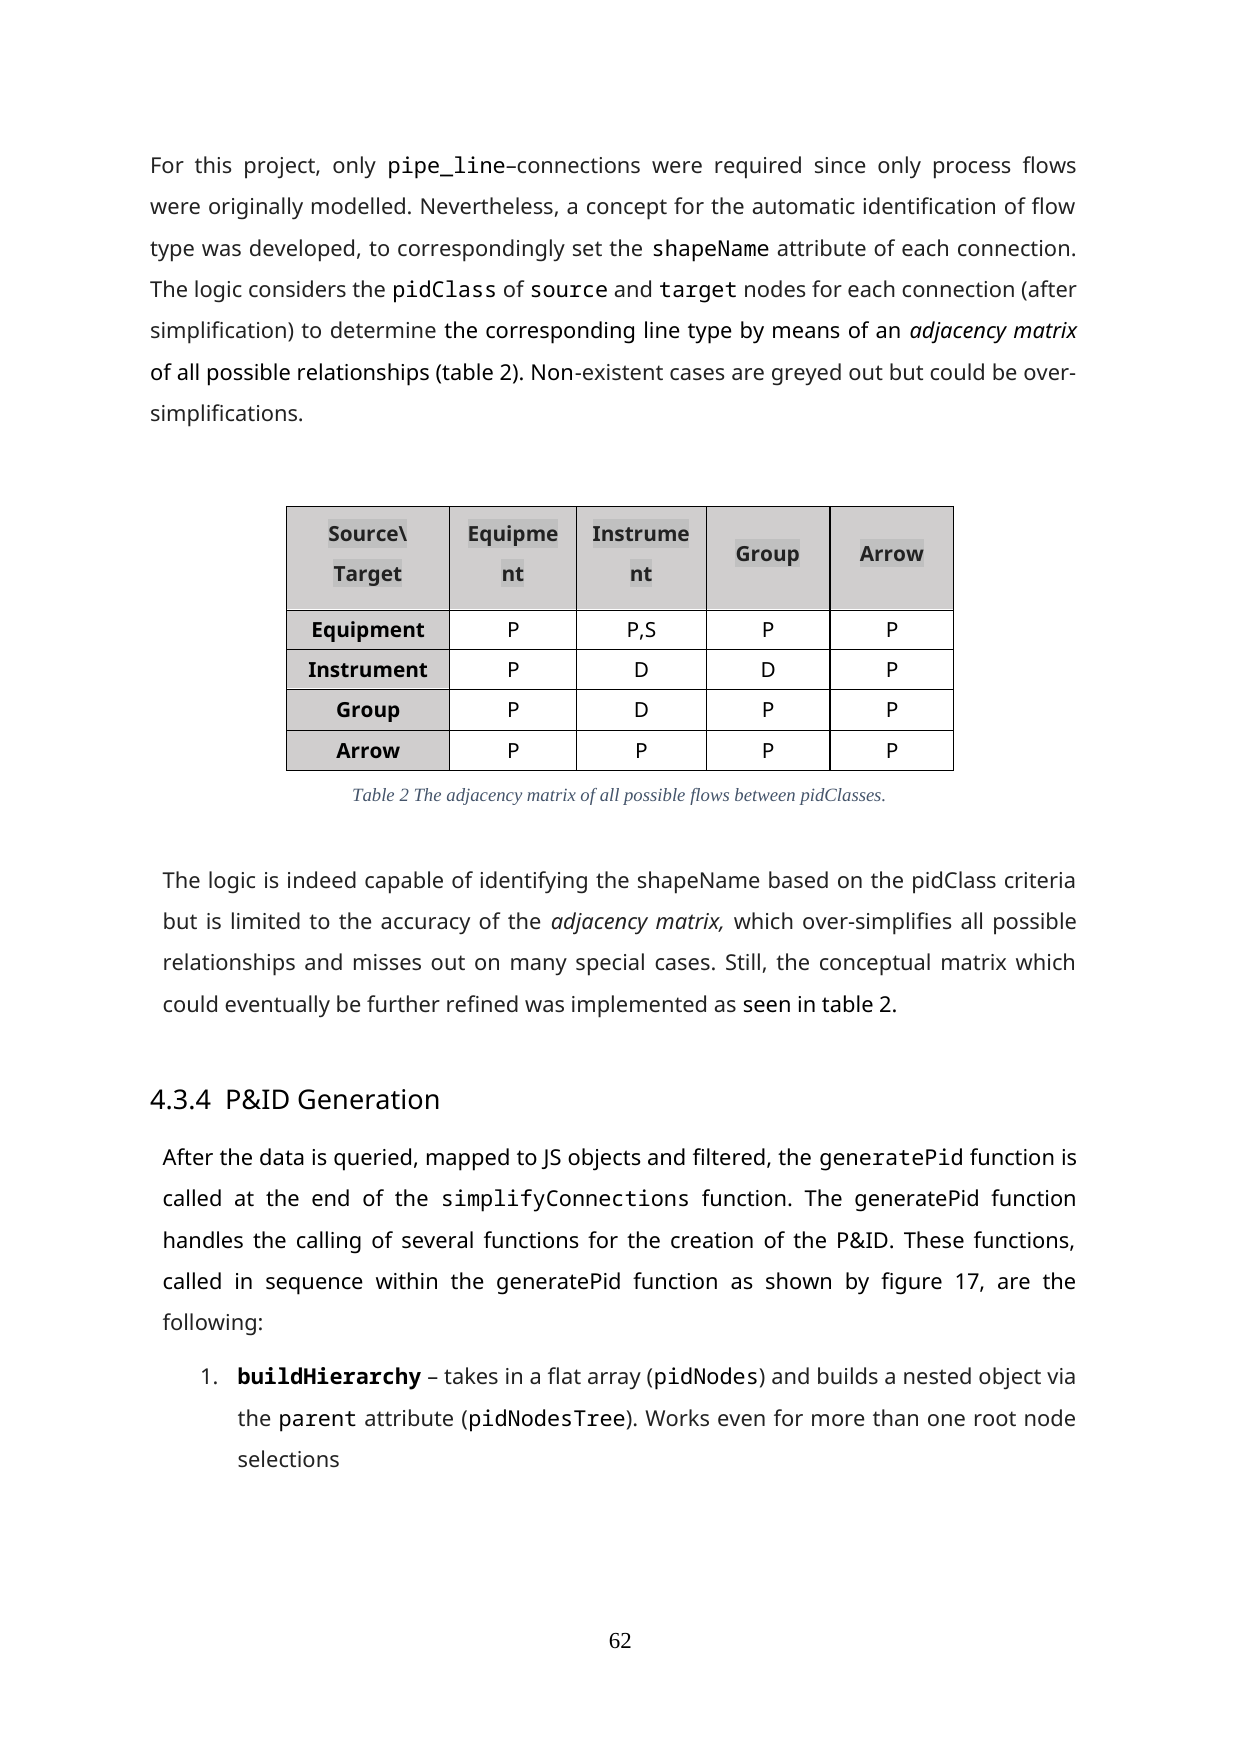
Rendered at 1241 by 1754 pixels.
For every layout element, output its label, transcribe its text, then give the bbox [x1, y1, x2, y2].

table_header Arrow [831, 507, 953, 609]
table_header Group [707, 507, 829, 609]
table_cell P,S [577, 611, 706, 649]
table_cell P [831, 611, 953, 649]
table_cell P [450, 731, 576, 770]
table_cell P [577, 731, 706, 770]
table_cell Instrument [287, 650, 449, 688]
table_cell P [707, 731, 829, 770]
text The logic is indeed capable of identifying the shapeName based on the pidClass criteria but is limited to the accuracy of the adjacency matrix, which over-simplifies all possible relationships and misses out on many special cases. Still, the conceptual matrix which could eventually be further refined was implemented as seen in table 2. [162, 874, 1077, 1018]
table_cell D [577, 650, 706, 688]
table_cell Arrow [287, 731, 449, 770]
table_cell D [577, 690, 706, 730]
table_cell P [831, 731, 953, 770]
table_header Source\Target [287, 507, 449, 609]
table_header Equipment [450, 507, 576, 609]
list buildHierarchy – takes in a flat array (pidNodes) and builds a nested object via the parent attribute (pidNodesTree). Works even for more than one root node selections [200, 1361, 1077, 1474]
text P&ID Generation [150, 1080, 1090, 1117]
table_cell P [450, 690, 576, 730]
text For this project, only pipe_line–connections were required since only process flows were originally modelled. Nevertheless, a concept for the automatic identification of flow type was developed, to correspondingly set the shapeName attribute of each connection. The logic considers the pidClass of source and target nodes for each connection (after simplification) to determine the corresponding line type by means of an adjacency matrix of all possible relationships (table 2). Non-existent cases are greyed out but could be over-simplifications. [150, 150, 1077, 191]
table_cell P [831, 650, 953, 688]
table_cell Equipment [287, 611, 449, 649]
text Table 2 The adjacency matrix of all possible flows between pidClasses. [150, 783, 1090, 805]
table_cell P [450, 611, 576, 649]
table_cell P [450, 650, 576, 688]
text For this project, only pipe_line–connections were required since only process flows were originally modelled. Nevertheless, a concept for the automatic identification of flow type was developed, to correspondingly set the shapeName attribute of each connection. The logic considers the pidClass of source and target nodes for each connection (after simplification) to determine the corresponding line type by means of an adjacency matrix of all possible relationships (table 2). Non-existent cases are greyed out but could be over-simplifications. [150, 345, 1077, 428]
table_cell P [707, 690, 829, 730]
table_cell P [707, 611, 829, 649]
text After the data is queried, mapped to JS objects and filtered, the generatePid function is called at the end of the simplifyConnections function. The generatePid function handles the calling of several functions for the creation of the P&ID. These functions, called in sequence within the generatePid function as shown by figure 17, are the following: [162, 1142, 1077, 1337]
table_cell P [831, 690, 953, 730]
text For this project, only pipe_line–connections were required since only process flows were originally modelled. Nevertheless, a concept for the automatic identification of flow type was developed, to correspondingly set the shapeName attribute of each connection. The logic considers the pidClass of source and target nodes for each connection (after simplification) to determine the corresponding line type by means of an adjacency matrix of all possible relationships (table 2). Non-existent cases are greyed out but could be over-simplifications. [150, 221, 1077, 315]
table_cell D [707, 650, 829, 688]
table_cell Group [287, 690, 449, 730]
table_header Instrument [577, 507, 706, 609]
